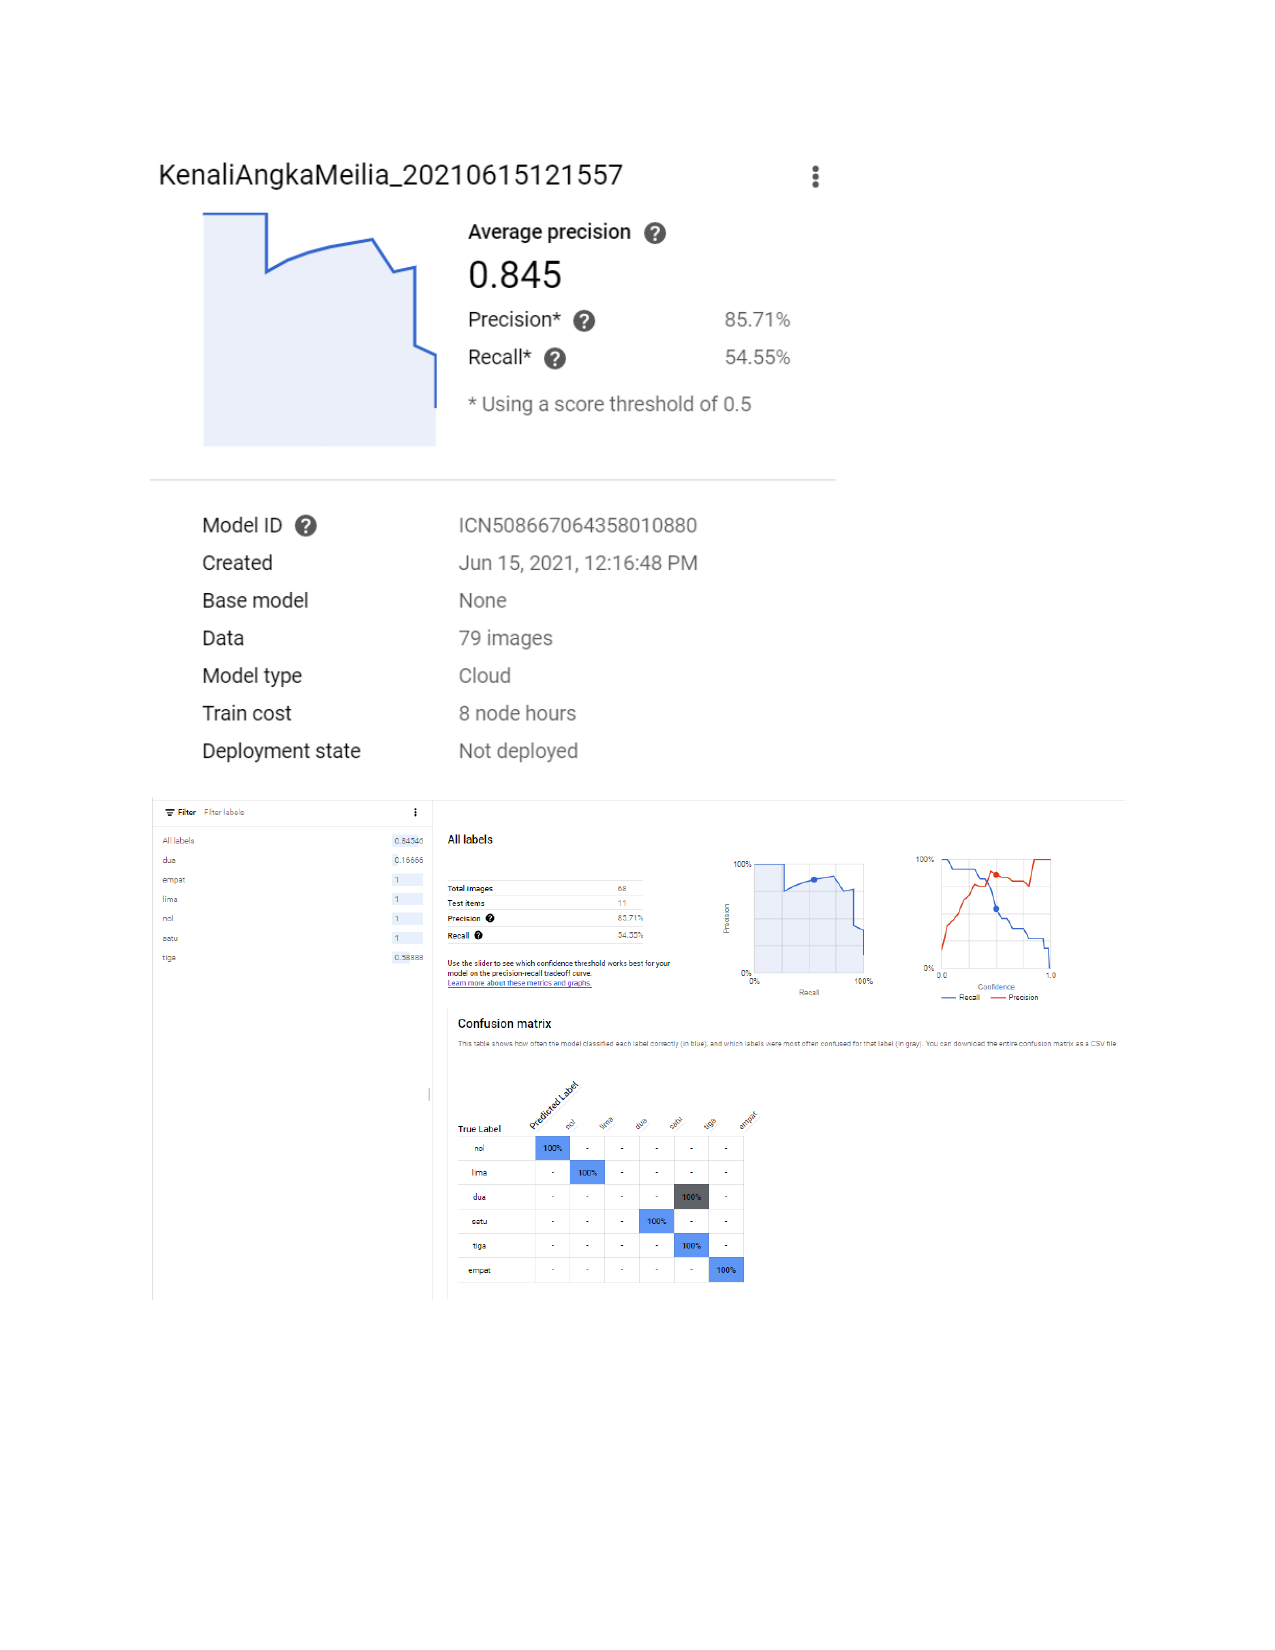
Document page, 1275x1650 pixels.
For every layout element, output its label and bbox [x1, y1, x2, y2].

picture [150, 797, 1125, 1300]
picture [150, 150, 836, 779]
